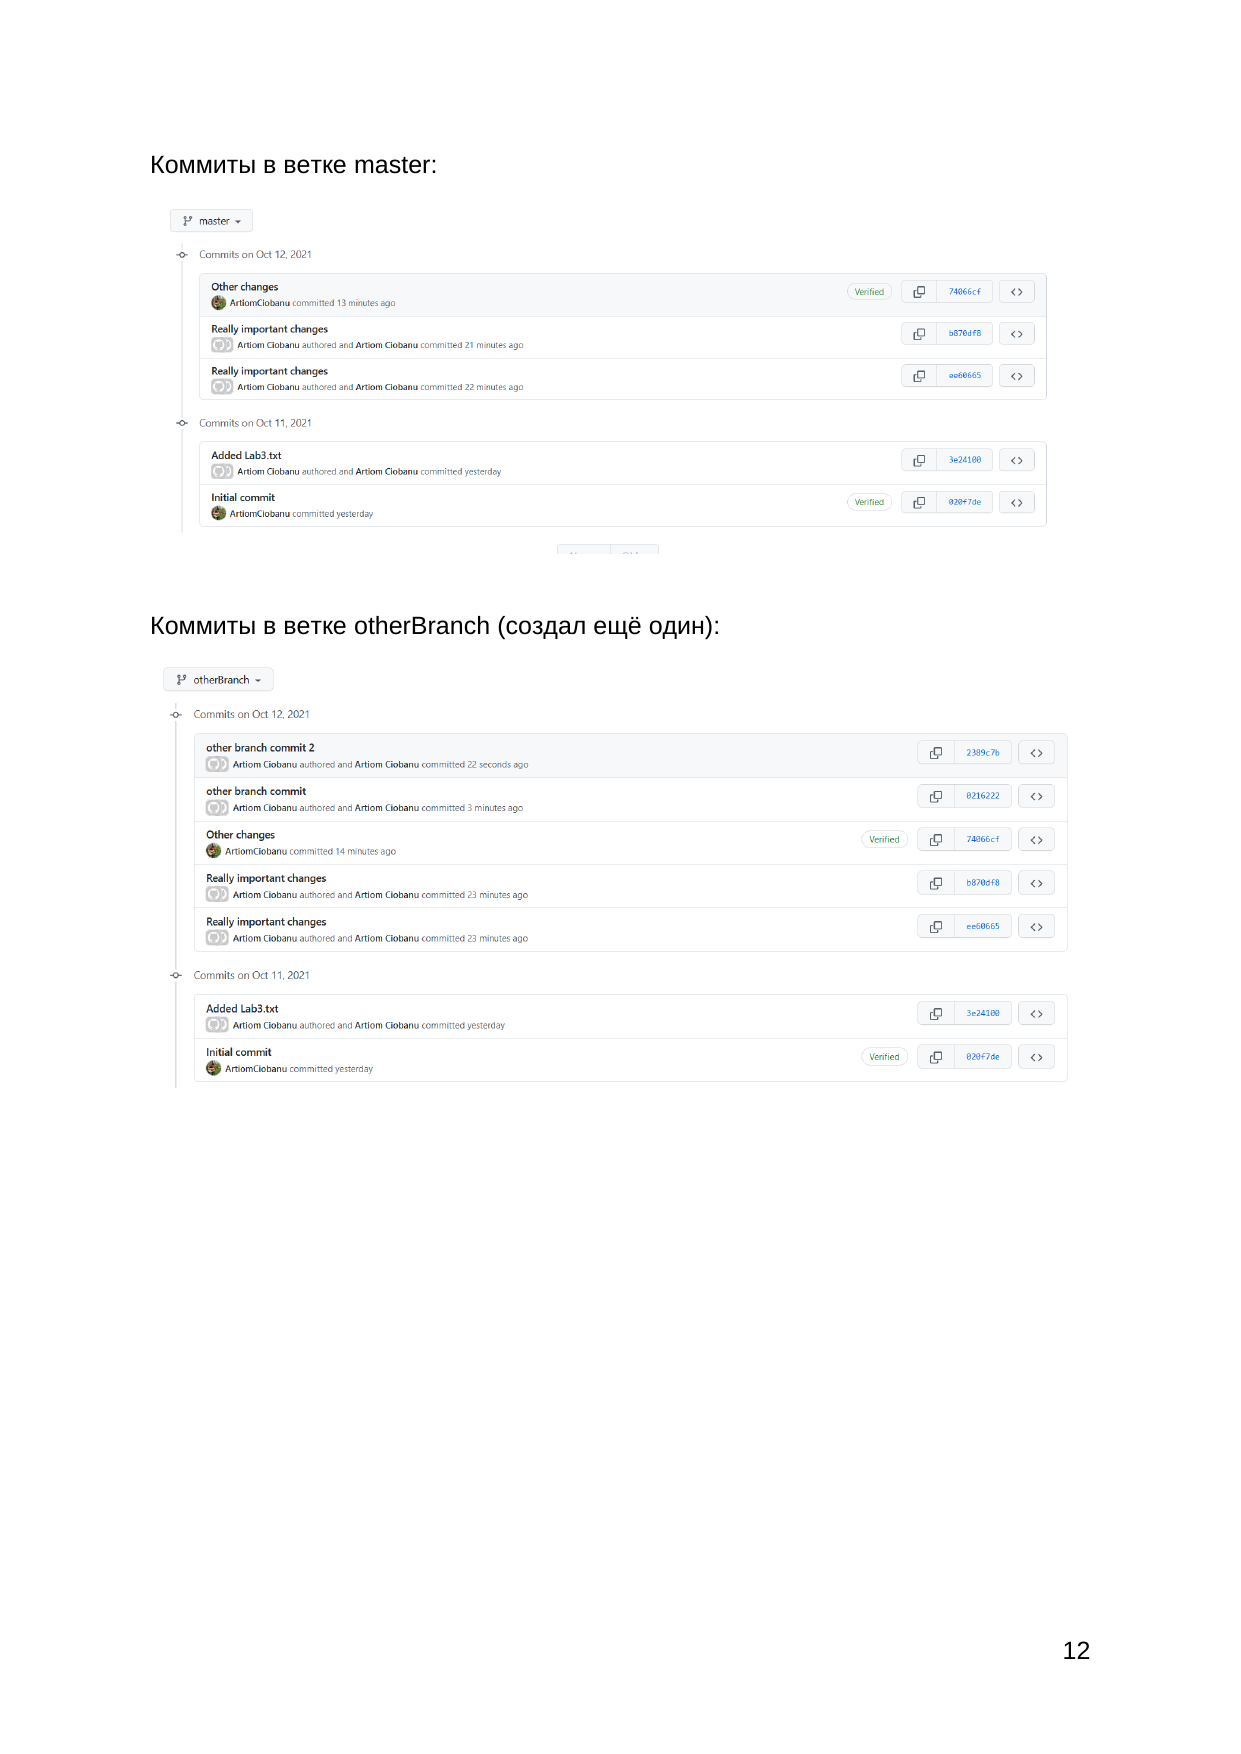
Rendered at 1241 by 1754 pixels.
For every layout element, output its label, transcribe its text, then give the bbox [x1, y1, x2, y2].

text Коммиты в ветке master: [150, 150, 1090, 179]
picture [150, 193, 1091, 554]
picture [150, 654, 1091, 1099]
text Коммиты в ветке otherBranch (создал ещё один): [150, 611, 1090, 640]
